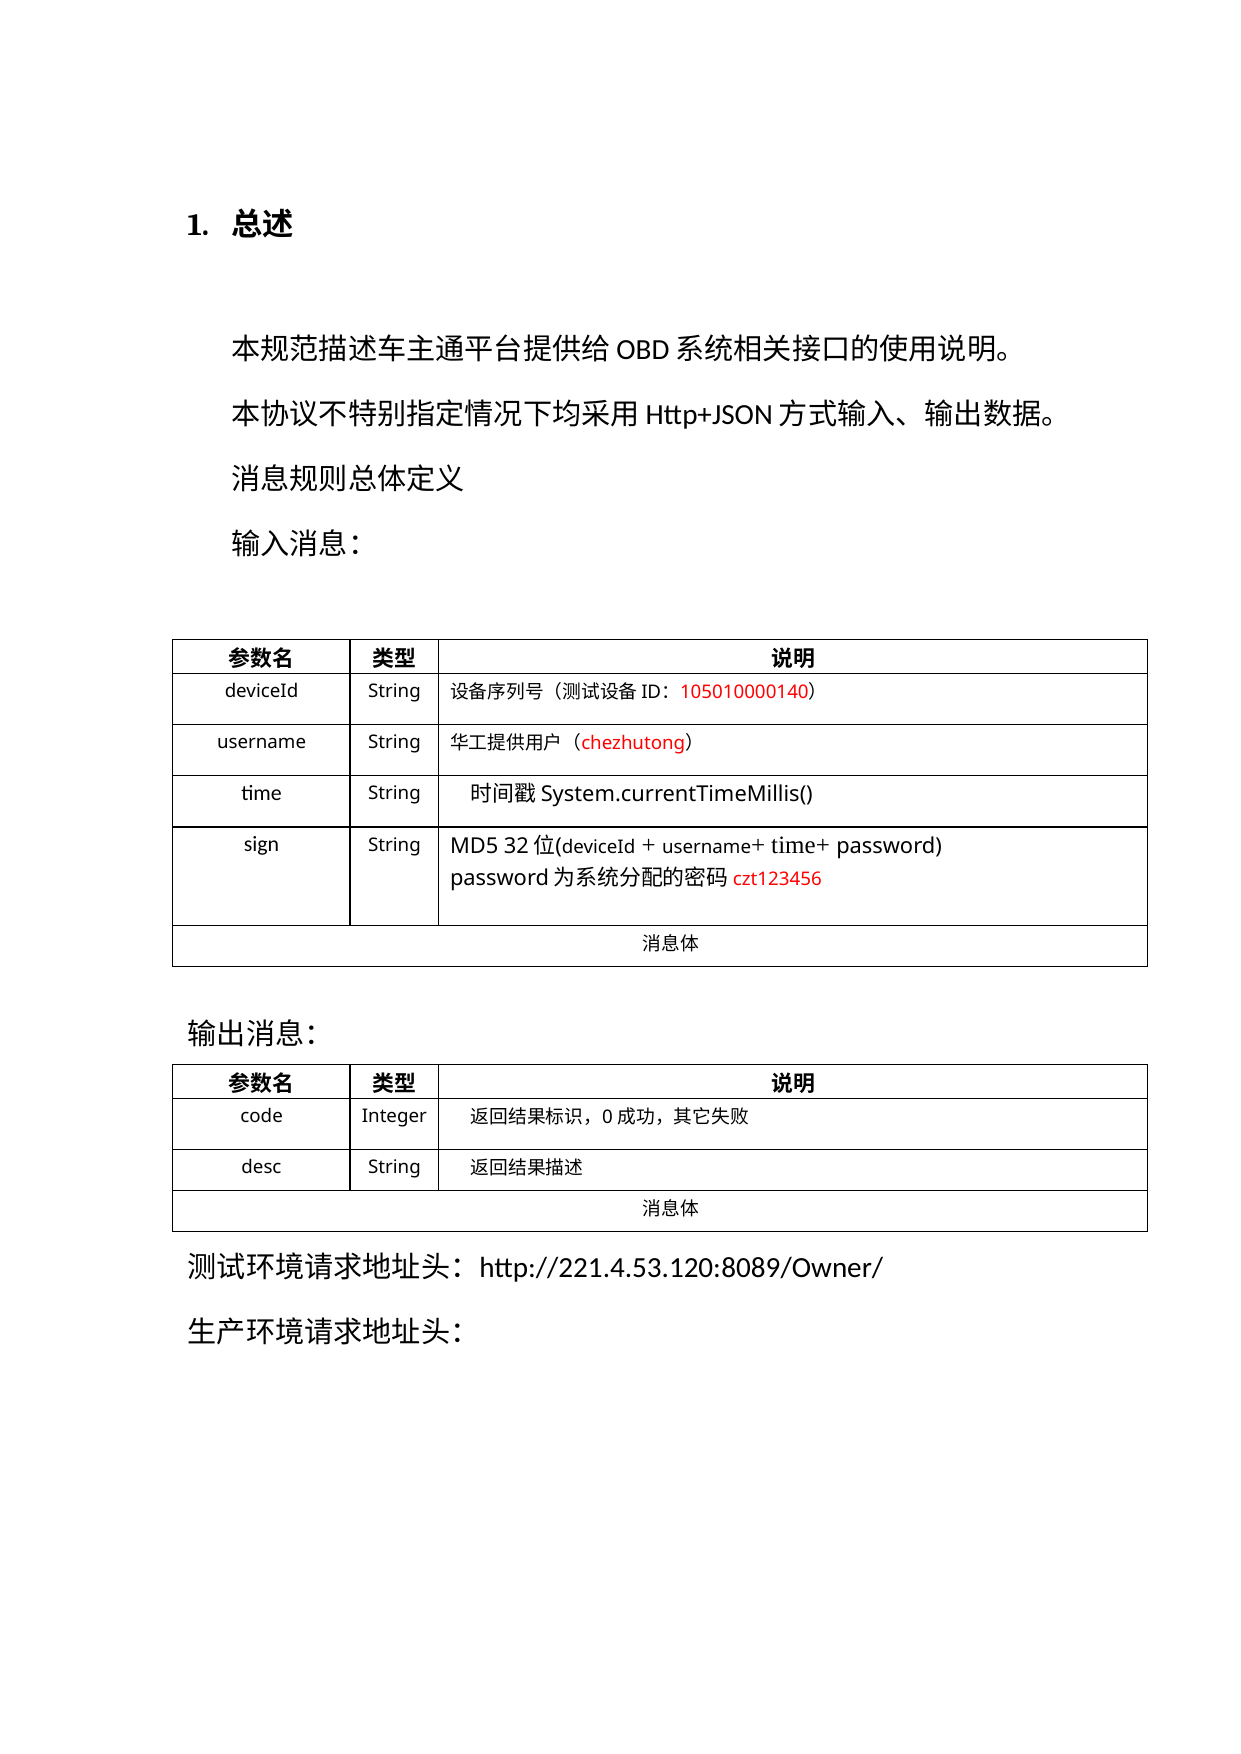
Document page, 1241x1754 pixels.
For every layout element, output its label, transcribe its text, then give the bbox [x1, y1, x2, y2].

table_cell String [351, 674, 438, 724]
table_header 说明 [439, 640, 1147, 673]
table_header 说明 [439, 1065, 1147, 1098]
table_cell username [173, 725, 349, 775]
table_cell deviceId [173, 674, 349, 724]
table_cell String [351, 828, 438, 925]
text 本规范描述车主通平台提供给OBD系统相关接口的使用说明。 [187, 314, 1053, 379]
table_cell 返回结果描述 [439, 1150, 1147, 1190]
table_cell sign [173, 828, 349, 925]
text 输入消息： [187, 509, 1053, 574]
table_cell time [173, 776, 349, 826]
table_header 类型 [351, 1065, 438, 1098]
text 消息规则总体定义 [187, 444, 1053, 509]
table_header 类型 [351, 640, 438, 673]
text 本协议不特别指定情况下均采用Http+JSON方式输入、输出数据。 [187, 379, 1053, 444]
table_header 参数名 [173, 1065, 349, 1098]
table_cell String [351, 776, 438, 826]
table_header 参数名 [173, 640, 349, 673]
table_cell code [173, 1099, 349, 1149]
table_cell MD5 32位(deviceId + username+ time+ password) password为系统分配的密码czt123456 [439, 828, 1147, 925]
table_cell 设备序列号（测试设备ID：105010000140） [439, 674, 1147, 724]
text 测试环境请求地址头：http://221.4.53.120:8089/Owner/ [187, 1232, 1053, 1297]
table_cell String [351, 1150, 438, 1190]
table_cell 返回结果标识，0 成功，其它失败 [439, 1099, 1147, 1149]
text 输出消息： [187, 999, 1053, 1064]
table_cell 时间戳System.currentTimeMillis() [439, 776, 1147, 826]
table_cell Integer [351, 1099, 438, 1149]
table_cell desc [173, 1150, 349, 1190]
table_cell 消息体 [173, 1191, 1147, 1231]
subtitle 总述 [187, 189, 1053, 254]
text 生产环境请求地址头： [187, 1297, 1053, 1362]
table_cell 华工提供用户（chezhutong） [439, 725, 1147, 775]
table_cell String [351, 725, 438, 775]
table_cell 消息体 [173, 926, 1147, 966]
